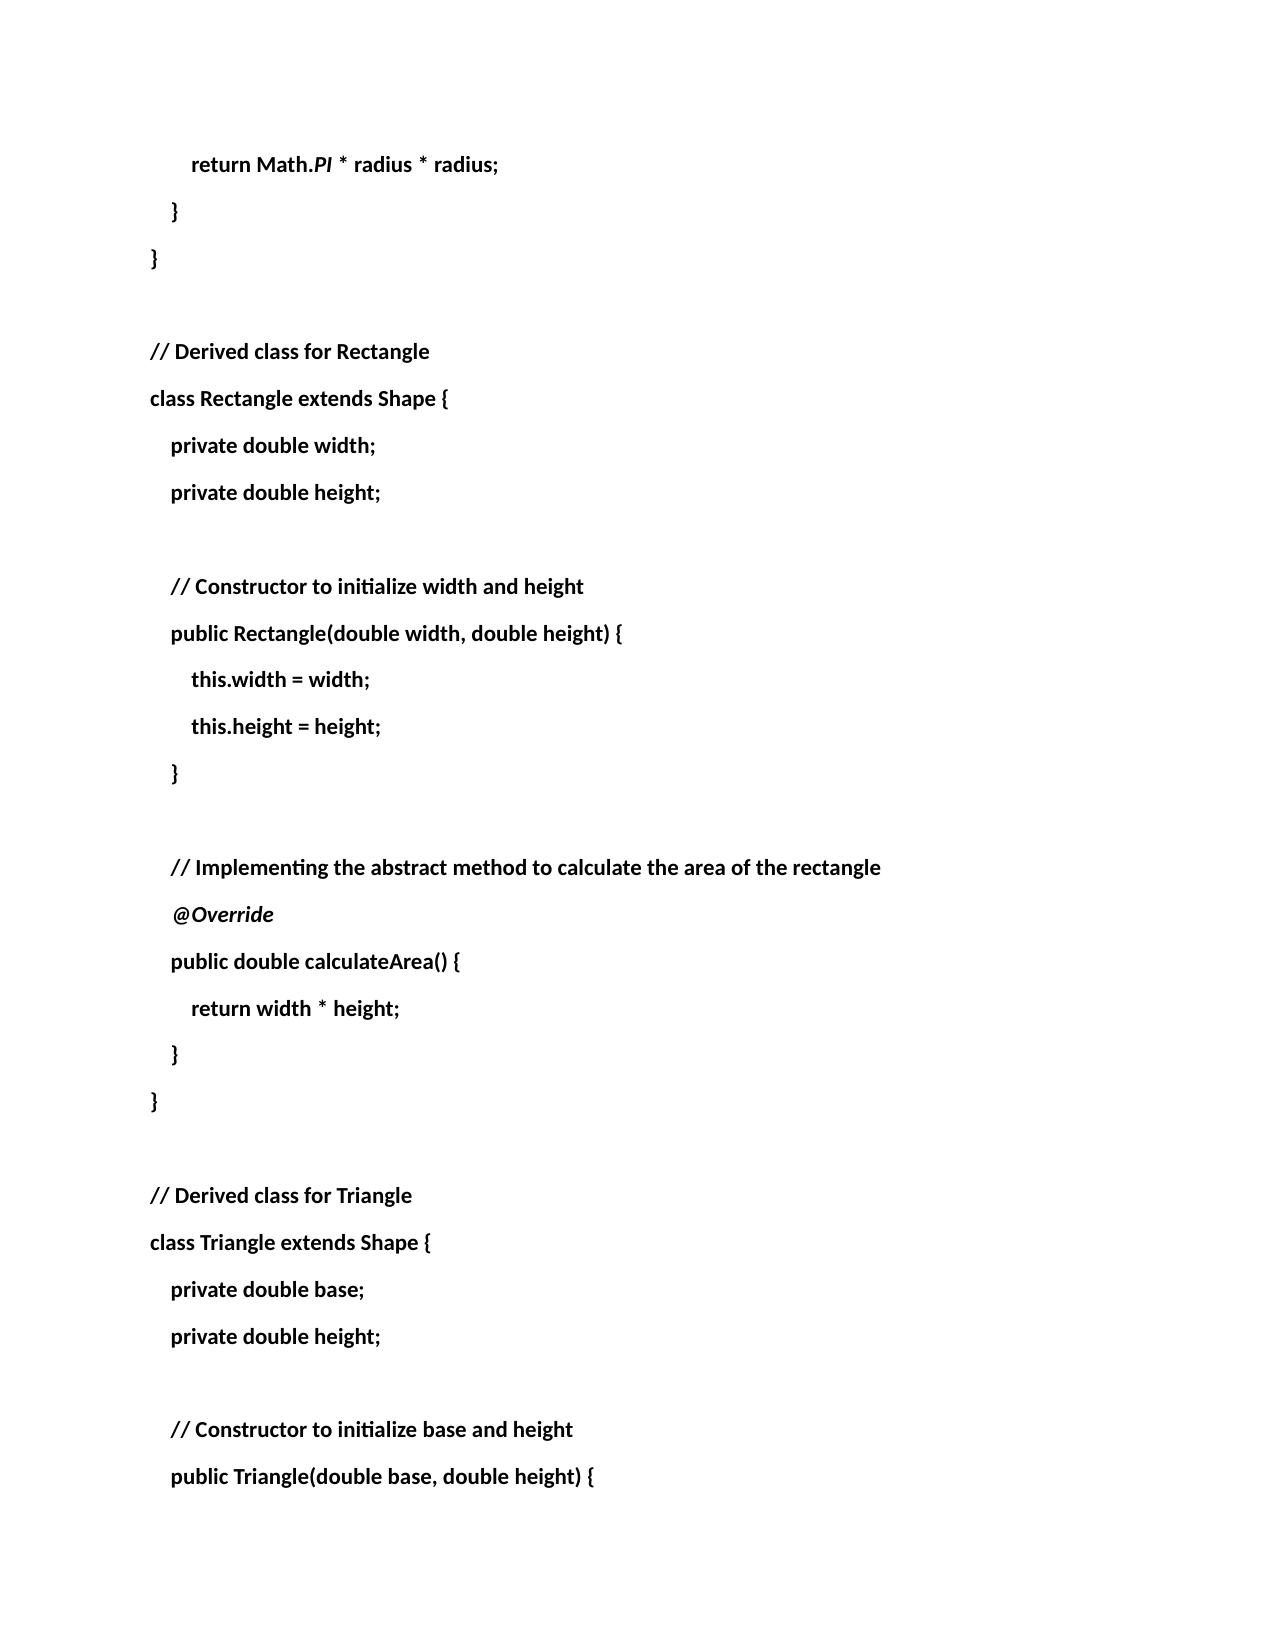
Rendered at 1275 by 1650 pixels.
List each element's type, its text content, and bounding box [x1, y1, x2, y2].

text // Constructor to initialize width and height [150, 572, 1125, 600]
text public Triangle(double base, double height) { [150, 1462, 1125, 1491]
text public Rectangle(double width, double height) { [150, 619, 1125, 647]
text class Triangle extends Shape { [150, 1228, 1125, 1256]
text class Rectangle extends Shape { [150, 384, 1125, 412]
text } [150, 244, 1125, 272]
text private double base; [150, 1275, 1125, 1303]
text this.height = height; [150, 712, 1125, 741]
text private double height; [150, 1322, 1125, 1350]
text } [150, 1041, 1125, 1069]
text // Derived class for Rectangle [150, 337, 1125, 366]
text // Implementing the abstract method to calculate the area of the rectangle [150, 853, 1125, 881]
text // Constructor to initialize base and height [150, 1416, 1125, 1444]
text } [150, 197, 1125, 225]
text private double height; [150, 478, 1125, 506]
text @Override [150, 900, 1125, 928]
text } [150, 1087, 1125, 1116]
text private double width; [150, 431, 1125, 459]
text return width * height; [150, 994, 1125, 1022]
text // Derived class for Triangle [150, 1181, 1125, 1209]
text return Math.PI * radius * radius; [150, 150, 1125, 178]
text this.width = width; [150, 666, 1125, 694]
text public double calculateArea() { [150, 947, 1125, 975]
text } [150, 759, 1125, 787]
